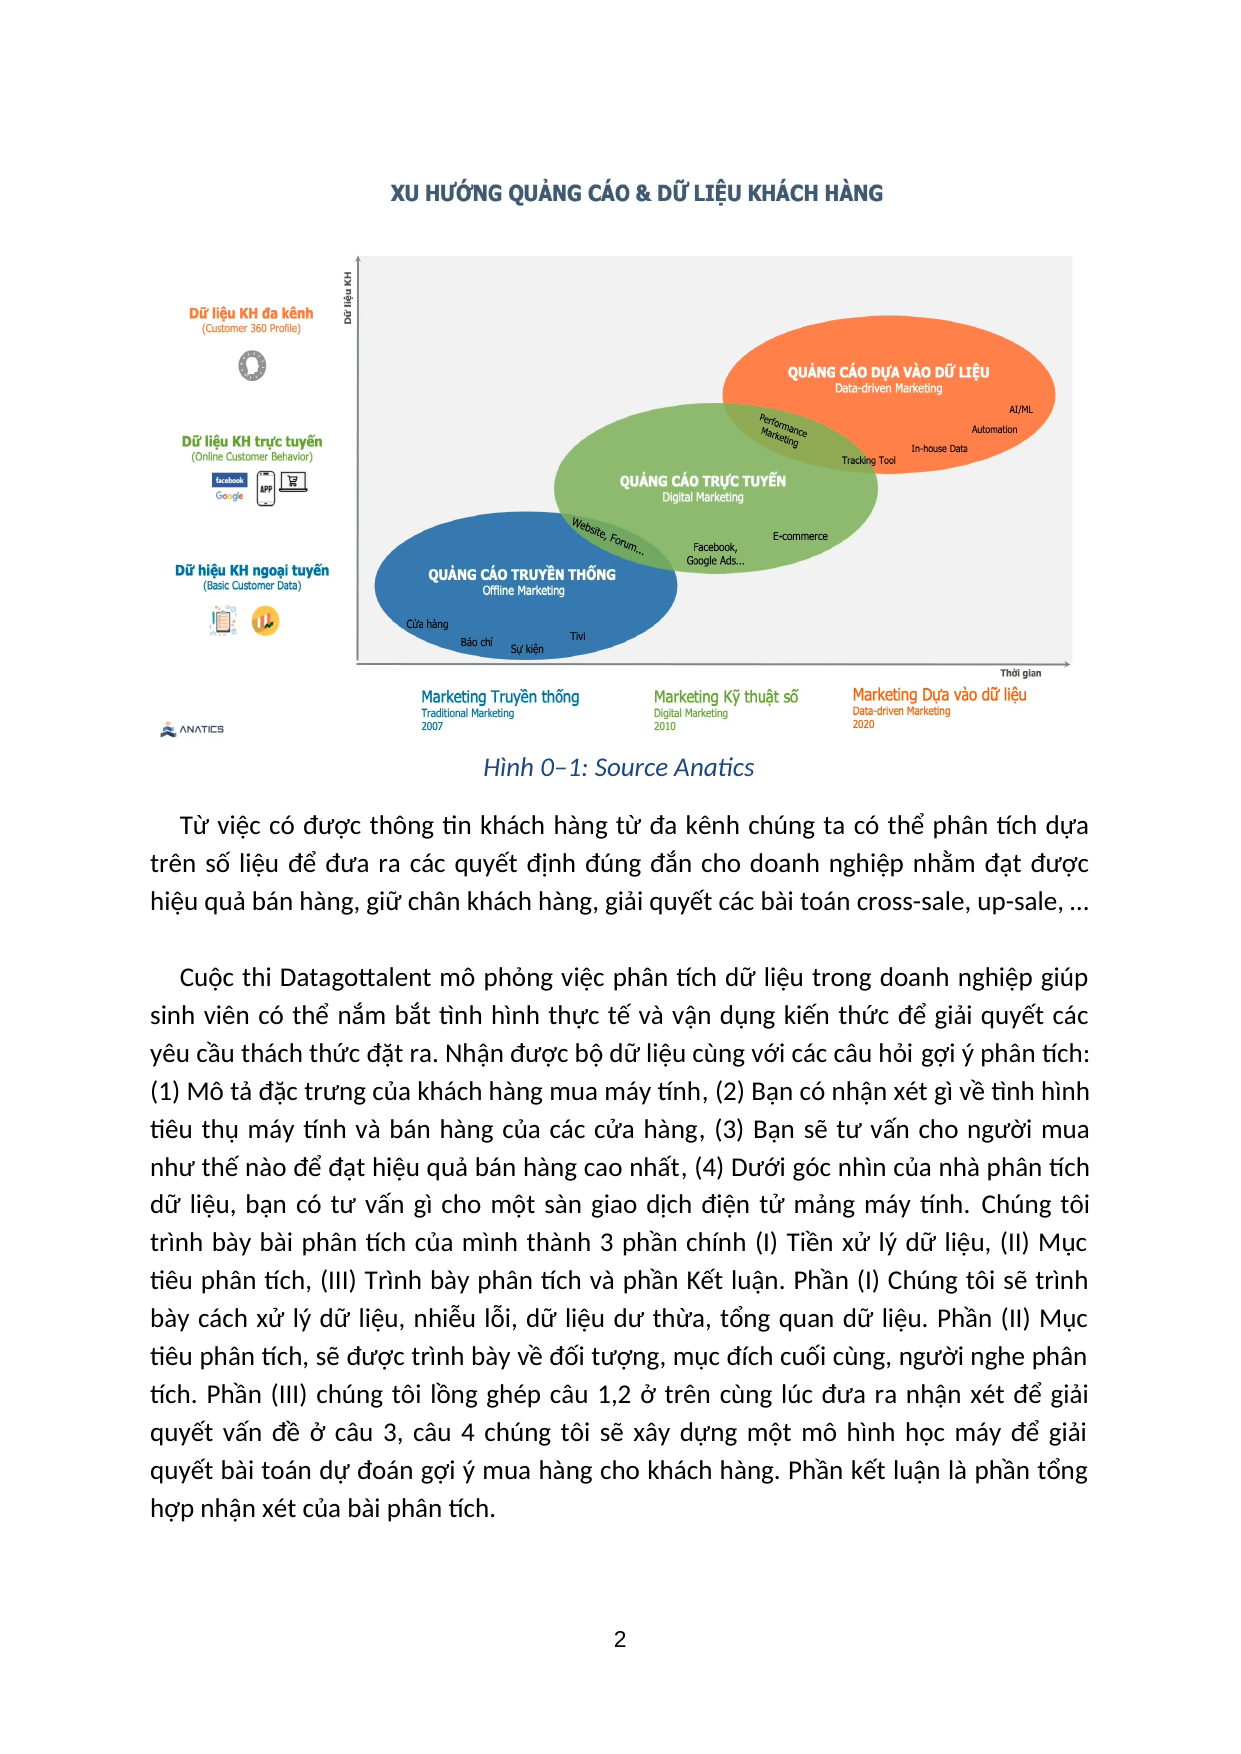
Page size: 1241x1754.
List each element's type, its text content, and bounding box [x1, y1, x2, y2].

text Từ việc có được thông tin khách hàng từ đa kênh chúng ta có thể phân tích dựa trên số liệu để đưa ra các quyết định đúng đắn cho doanh nghiệp nhằm đạt được hiệu quả bán hàng, giữ chân khách hàng, giải quyết các bài toán cross-sale, up-sale, … [150, 808, 1090, 917]
text Hình 0–1: Source Anatics [150, 750, 1090, 783]
picture [150, 150, 1103, 746]
text Cuộc thi Datagottalent mô phỏng việc phân tích dữ liệu trong doanh nghiệp giúp sinh viên có thể nắm bắt tình hình thực tế và vận dụng kiến thức để giải quyết các yêu cầu thách thức đặt ra. Nhận được bộ dữ liệu cùng với các câu hỏi gợi ý phân tích: (1) Mô tả đặc trưng của khách hàng mua máy tính, (2) Bạn có nhận xét gì về tình hình tiêu thụ máy tính và bán hàng của các cửa hàng, (3) Bạn sẽ tư vấn cho người mua như thế nào để đạt hiệu quả bán hàng cao nhất, (4) Dưới góc nhìn của nhà phân tích dữ liệu, bạn có tư vấn gì cho một sàn giao dịch điện tử mảng máy tính. Chúng tôi trình bày bài phân tích của mình thành 3 phần chính (I) Tiền xử lý dữ liệu, (II) Mục tiêu phân tích, (III) Trình bày phân tích và phần Kết luận. Phần (I) Chúng tôi sẽ trình bày cách xử lý dữ liệu, nhiễu lỗi, dữ liệu dư thừa, tổng quan dữ liệu. Phần (II) Mục tiêu phân tích, sẽ được trình bày về đối tượng, mục đích cuối cùng, người nghe phân tích. Phần (III) chúng tôi lồng ghép câu 1,2 ở trên cùng lúc đưa ra nhận xét để giải quyết vấn đề ở câu 3, câu 4 chúng tôi sẽ xây dựng một mô hình học máy để giải quyết bài toán dự đoán gợi ý mua hàng cho khách hàng. Phần kết luận là phần tổng hợp nhận xét của bài phân tích. [150, 960, 1090, 1524]
